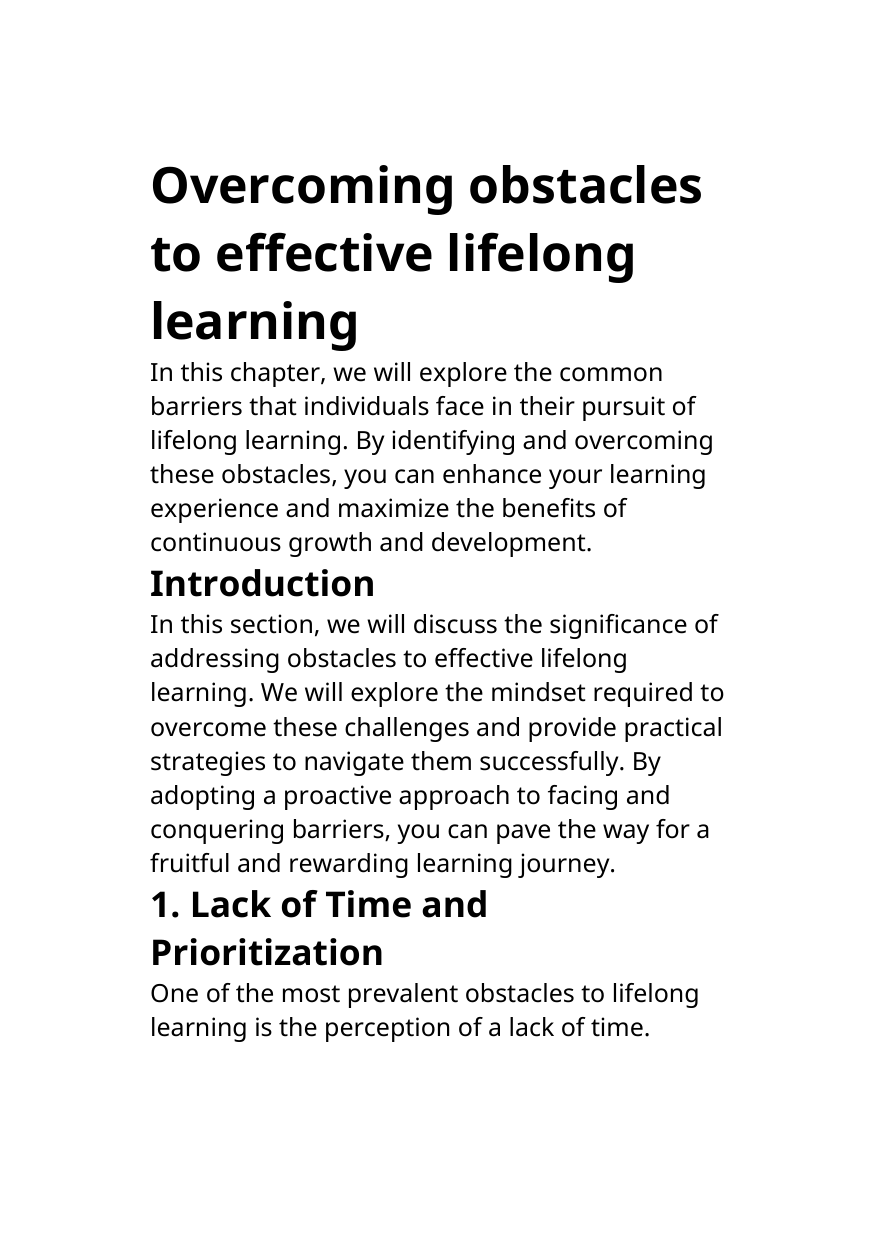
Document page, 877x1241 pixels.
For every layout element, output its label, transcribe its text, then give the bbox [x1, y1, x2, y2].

subtitle 1. Lack of Time and Prioritization [150, 879, 727, 976]
text In this section, we will discuss the significance of addressing obstacles to effective lifelong learning. We will explore the mindset required to overcome these challenges and provide practical strategies to navigate them successfully. By adopting a proactive approach to facing and conquering barriers, you can pave the way for a fruitful and rewarding learning journey. [150, 607, 727, 879]
subtitle Overcoming obstacles to effective lifelong learning [150, 150, 727, 354]
subtitle Introduction [150, 559, 727, 607]
text In this chapter, we will explore the common barriers that individuals face in their pursuit of lifelong learning. By identifying and overcoming these obstacles, you can enhance your learning experience and maximize the benefits of continuous growth and development. [150, 354, 727, 559]
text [150, 976, 727, 1044]
